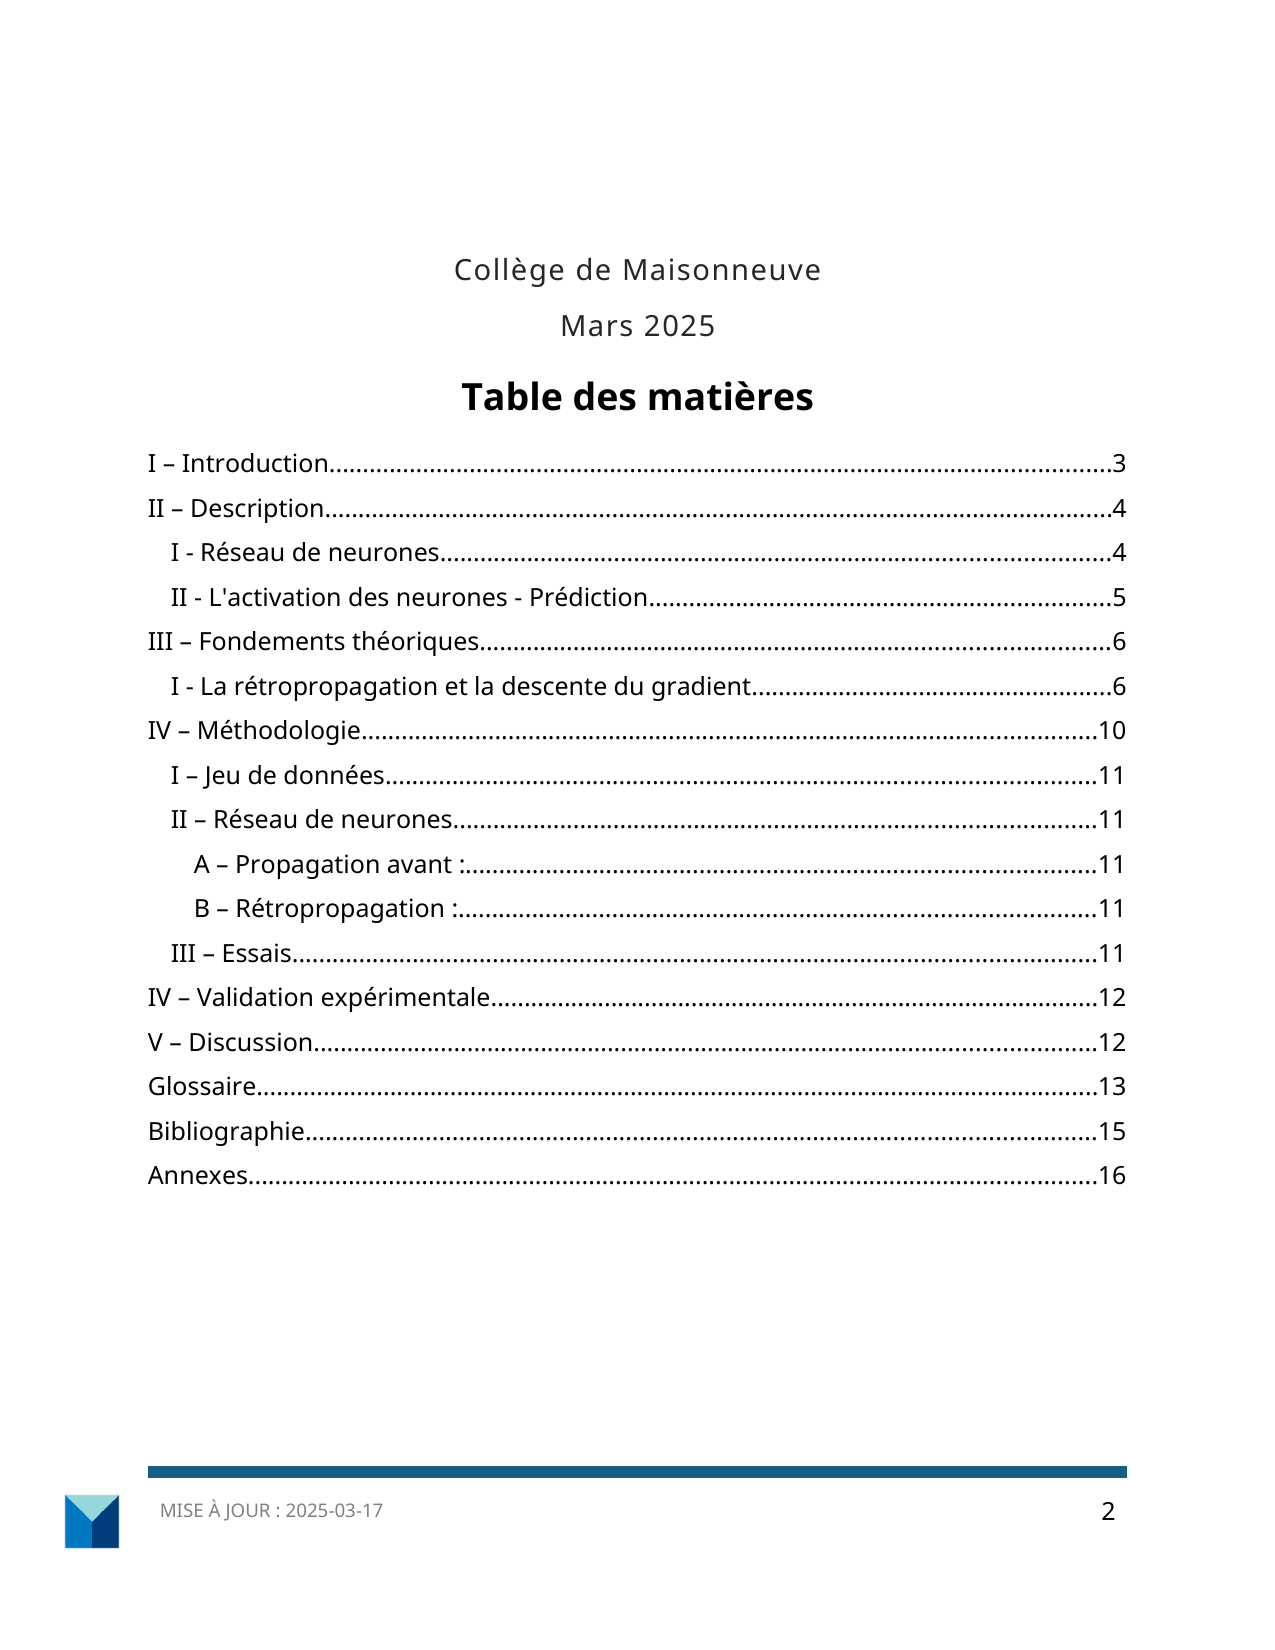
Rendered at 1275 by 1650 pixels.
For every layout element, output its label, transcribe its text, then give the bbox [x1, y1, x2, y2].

picture [36, 1466, 148, 1577]
subtitle Mars 2025 [148, 305, 1127, 345]
subtitle Collège de Maisonneuve [148, 249, 1127, 289]
